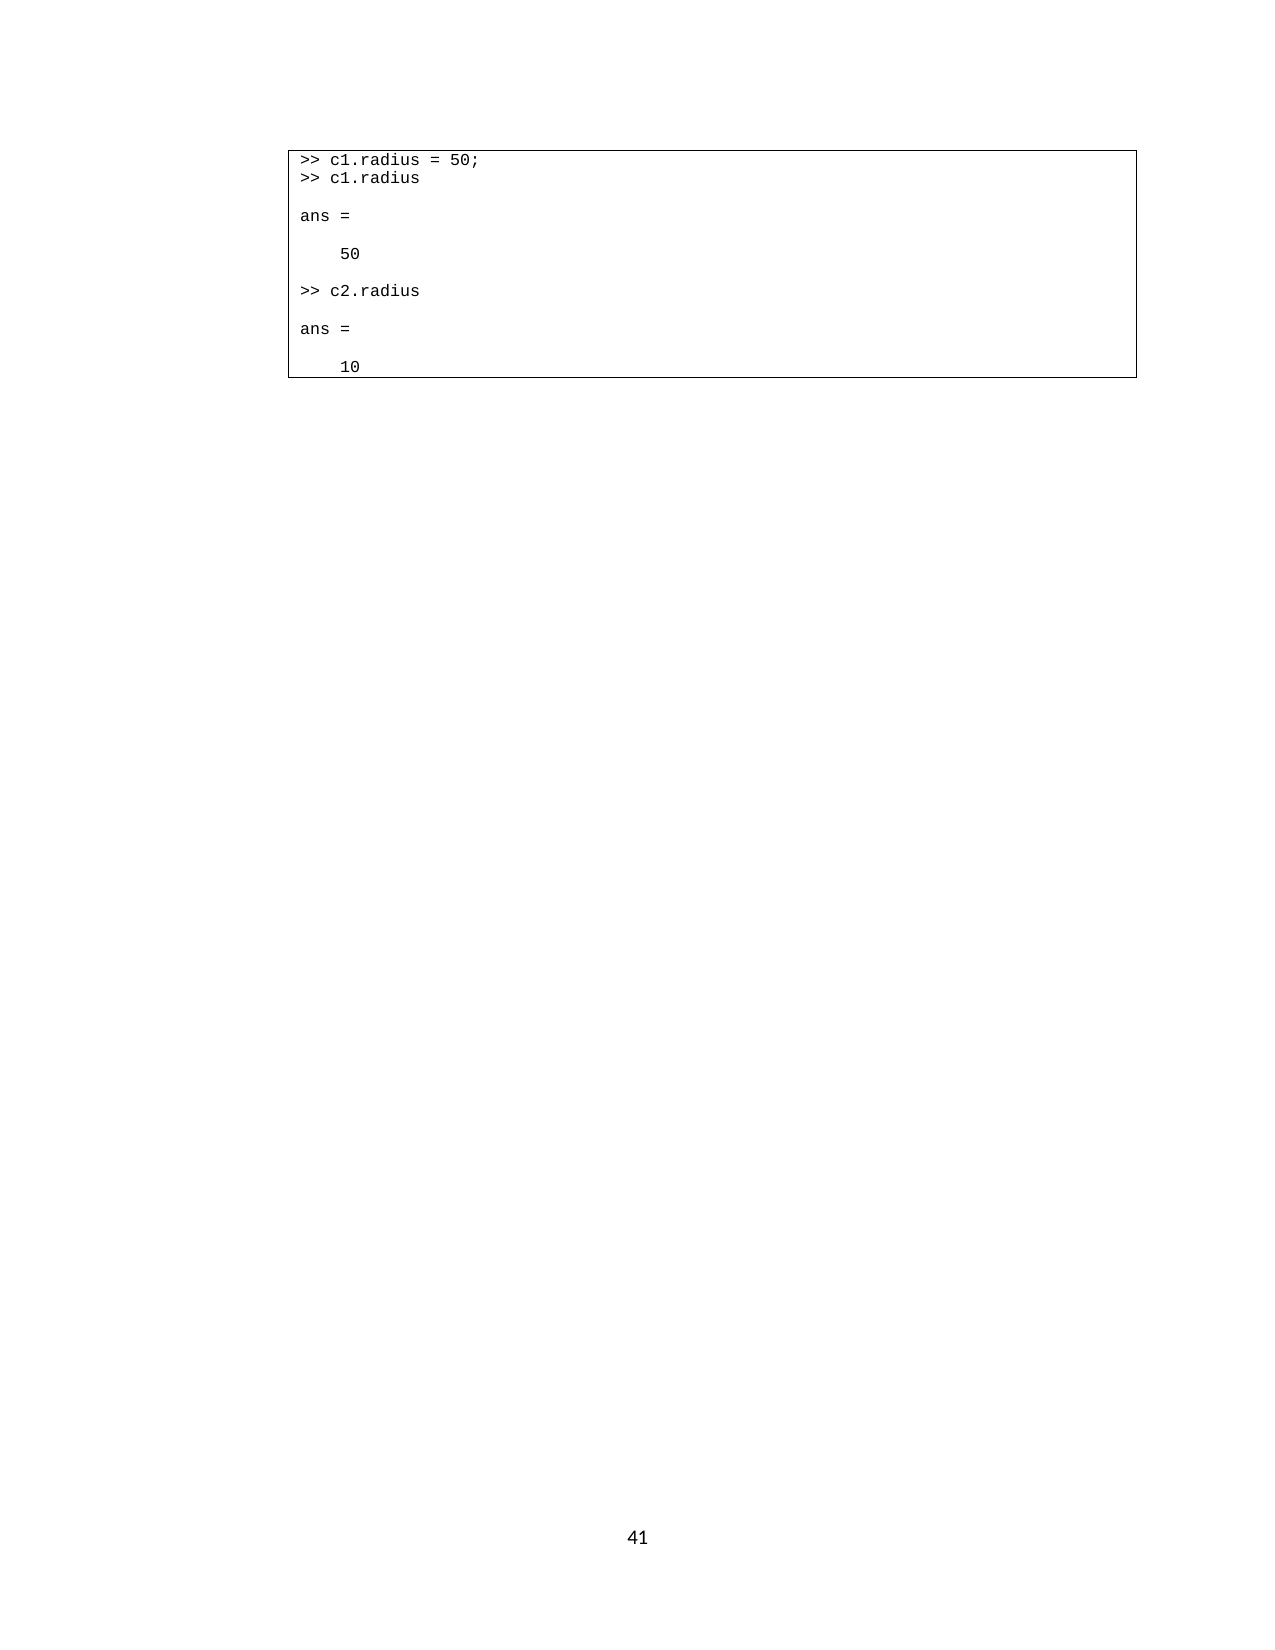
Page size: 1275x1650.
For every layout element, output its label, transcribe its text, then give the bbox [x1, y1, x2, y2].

table_header >> c1.radius = 50; >> c1.radius ans = 50 >> c2.radius ans = 10 [289, 151, 1136, 377]
